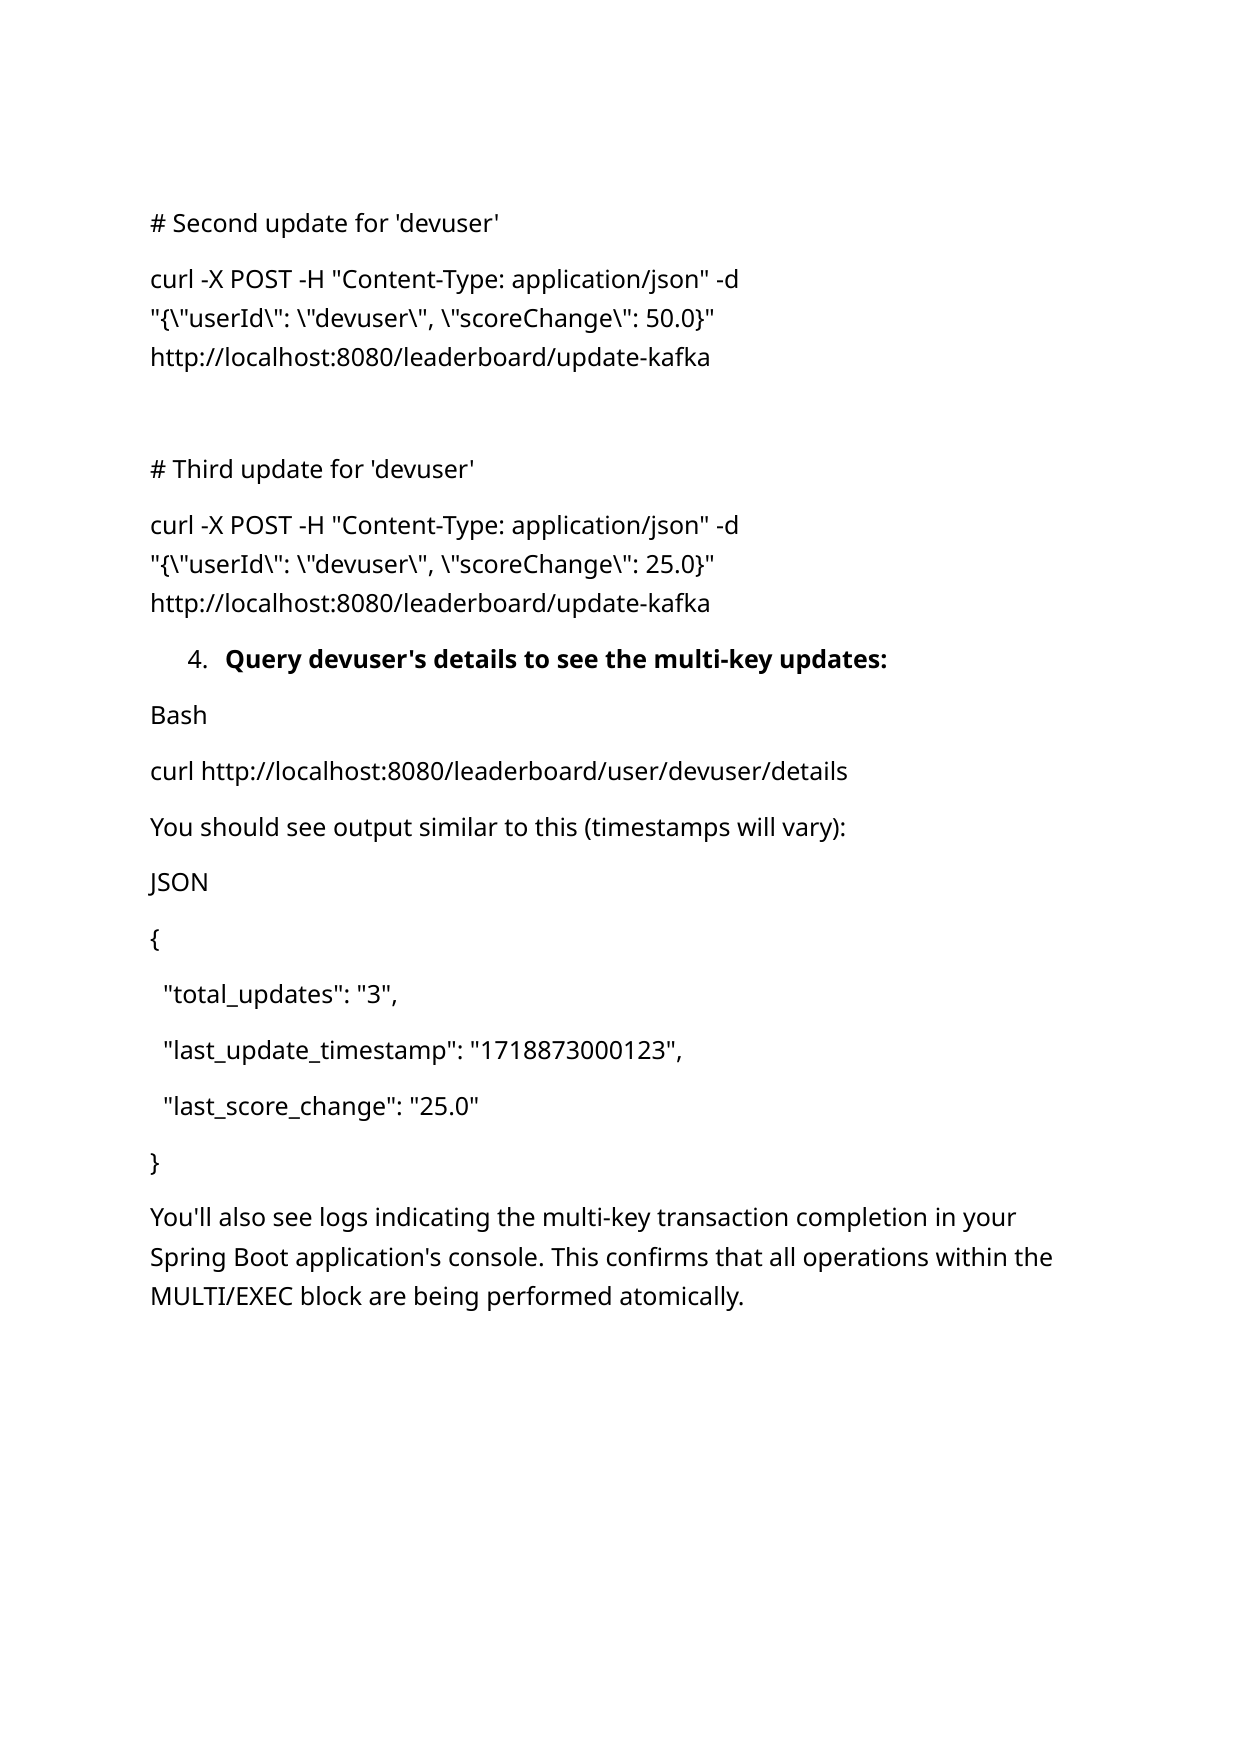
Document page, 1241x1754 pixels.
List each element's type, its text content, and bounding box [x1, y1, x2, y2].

text curl -X POST -H "Content-Type: application/json" -d "{\"userId\": \"devuser\", \"scoreChange\": 50.0}" http://localhost:8080/leaderboard/update-kafka [150, 262, 1090, 374]
text } [150, 1144, 1090, 1178]
text # Third update for 'devuser' [150, 452, 1090, 486]
text # Second update for 'devuser' [150, 206, 1090, 240]
text "total_updates": "3", [150, 977, 1090, 1011]
text "last_score_change": "25.0" [150, 1088, 1090, 1122]
list Query devuser's details to see the multi-key updates: [187, 642, 1090, 676]
text You should see output similar to this (timestamps will vary): [150, 809, 1090, 843]
text "last_update_timestamp": "1718873000123", [150, 1032, 1090, 1067]
text curl -X POST -H "Content-Type: application/json" -d "{\"userId\": \"devuser\", \"scoreChange\": 25.0}" http://localhost:8080/leaderboard/update-kafka [150, 507, 1090, 620]
text JSON [150, 865, 1090, 899]
text Bash [150, 697, 1090, 732]
text curl http://localhost:8080/leaderboard/user/devuser/details [150, 753, 1090, 787]
text You'll also see logs indicating the multi-key transaction completion in your Spring Boot application's console. This confirms that all operations within the MULTI/EXEC block are being performed atomically. [150, 1200, 1090, 1312]
text { [150, 921, 1090, 955]
